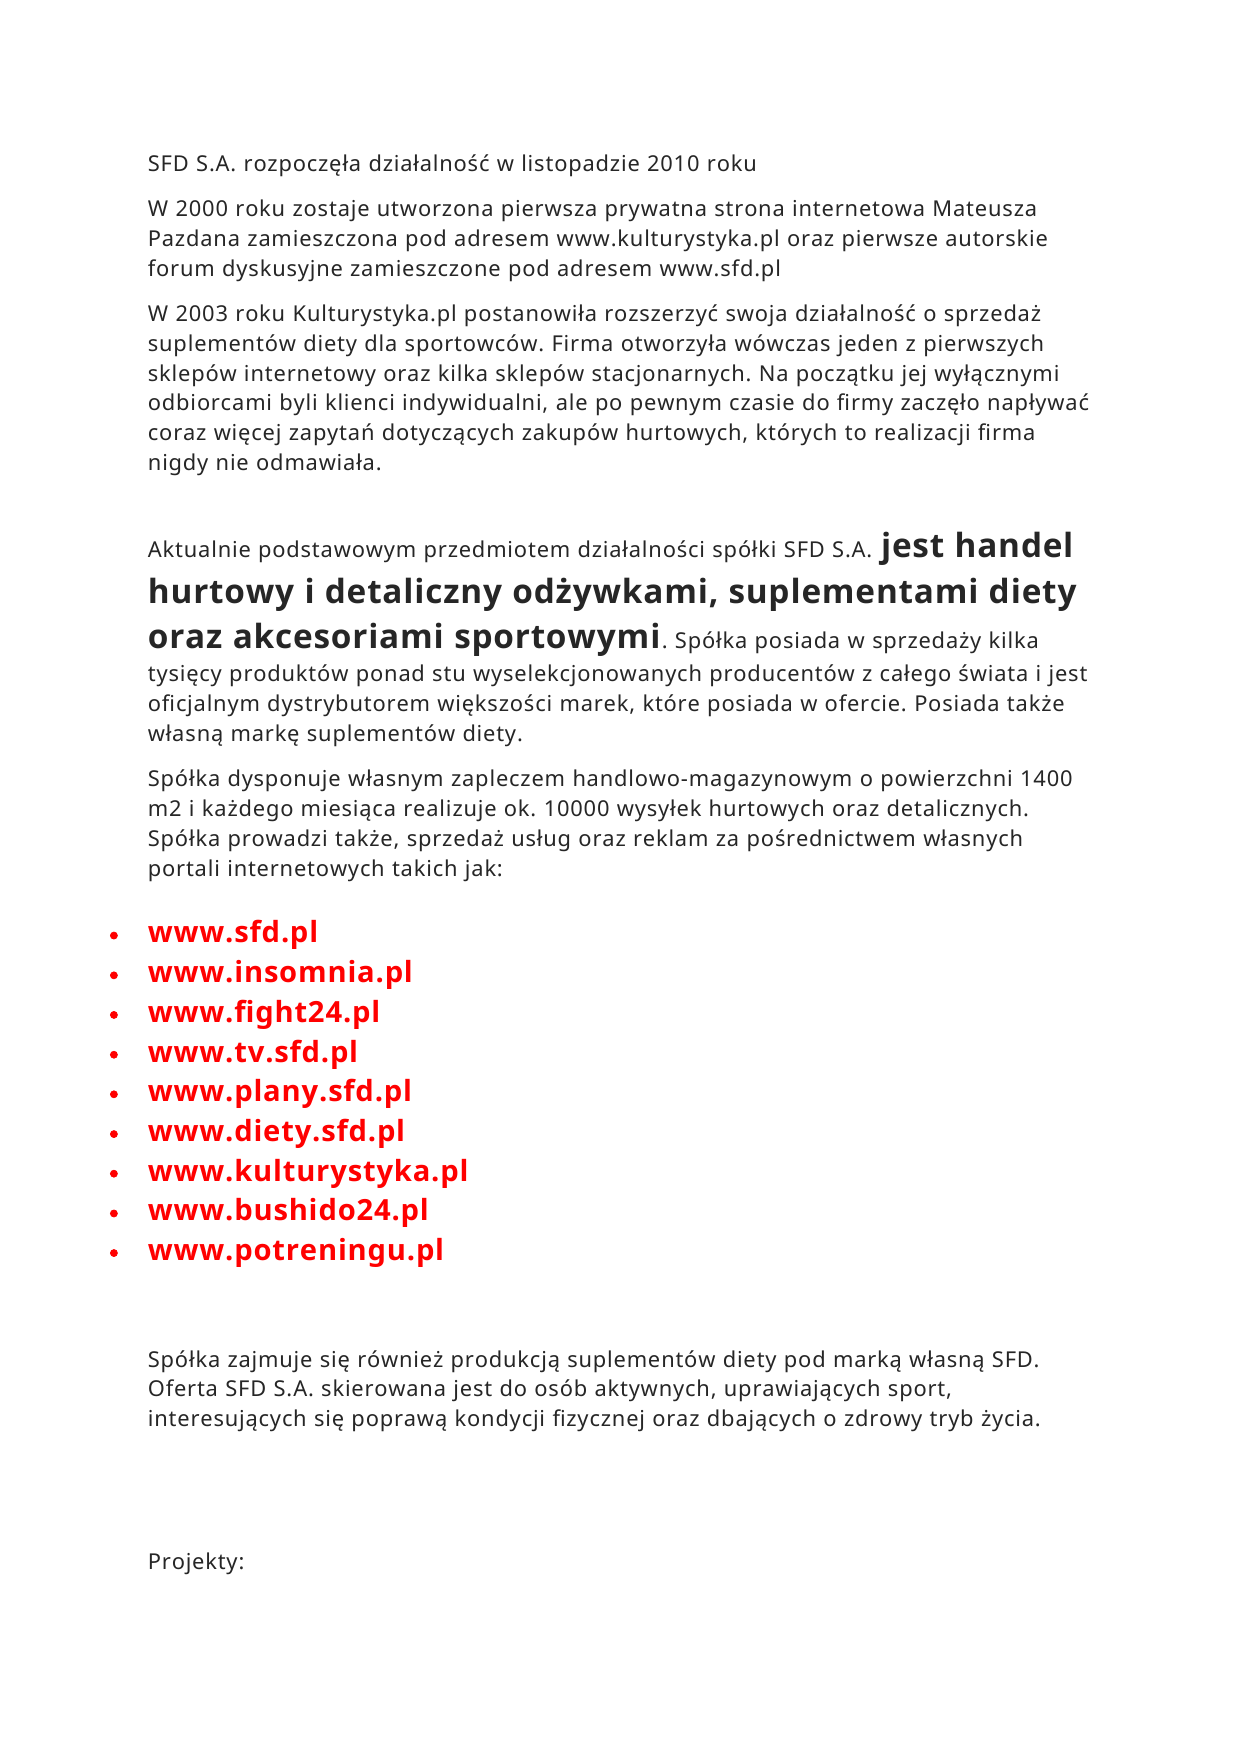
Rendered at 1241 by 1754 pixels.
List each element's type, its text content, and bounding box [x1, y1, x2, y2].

list www.kulturystyka.pl [110, 1150, 1093, 1189]
text W 2003 roku Kulturystyka.pl postanowiła rozszerzyć swoja działalność o sprzedaż suplementów diety dla sportowców. Firma otworzyła wówczas jeden z pierwszych sklepów internetowy oraz kilka sklepów stacjonarnych. Na początku jej wyłącznymi odbiorcami byli klienci indywidualni, ale po pewnym czasie do firmy zaczęło napływać coraz więcej zapytań dotyczących zakupów hurtowych, których to realizacji firma nigdy nie odmawiała. [148, 298, 1093, 477]
text Spółka zajmuje się również produkcją suplementów diety pod marką własną SFD. Oferta SFD S.A. skierowana jest do osób aktywnych, uprawiających sport, interesujących się poprawą kondycji fizycznej oraz dbających o zdrowy tryb życia. [148, 1343, 1093, 1433]
text Spółka dysponuje własnym zapleczem handlowo-magazynowym o powierzchni 1400 m2 i każdego miesiąca realizuje ok. 10000 wysyłek hurtowych oraz detalicznych. Spółka prowadzi także, sprzedaż usług oraz reklam za pośrednictwem własnych portali internetowych takich jak: [148, 763, 1093, 883]
list www.diety.sfd.pl [110, 1110, 1093, 1150]
text Aktualnie podstawowym przedmiotem działalności spółki SFD S.A. jest handel hurtowy i detaliczny odżywkami, suplementami diety oraz akcesoriami sportowymi. Spółka posiada w sprzedaży kilka tysięcy produktów ponad stu wyselekcjonowanych producentów z całego świata i jest oficjalnym dystrybutorem większości marek, które posiada w ofercie. Posiada także własną markę suplementów diety. [148, 492, 1093, 748]
text SFD S.A. rozpoczęła działalność w listopadzie 2010 roku [148, 148, 1093, 177]
list www.insomnia.pl [110, 951, 1093, 991]
list www.sfd.pl [110, 912, 1093, 951]
list www.bushido24.pl [110, 1189, 1093, 1229]
list www.plany.sfd.pl [110, 1071, 1093, 1110]
text W 2000 roku zostaje utworzona pierwsza prywatna strona internetowa Mateusza Pazdana zamieszczona pod adresem www.kulturystyka.pl oraz pierwsze autorskie forum dyskusyjne zamieszczone pod adresem www.sfd.pl [148, 193, 1093, 282]
list www.fight24.pl [110, 991, 1093, 1031]
text Projekty: [148, 1546, 1093, 1576]
list www.tv.sfd.pl [110, 1031, 1093, 1071]
list www.potreningu.pl [110, 1229, 1093, 1269]
